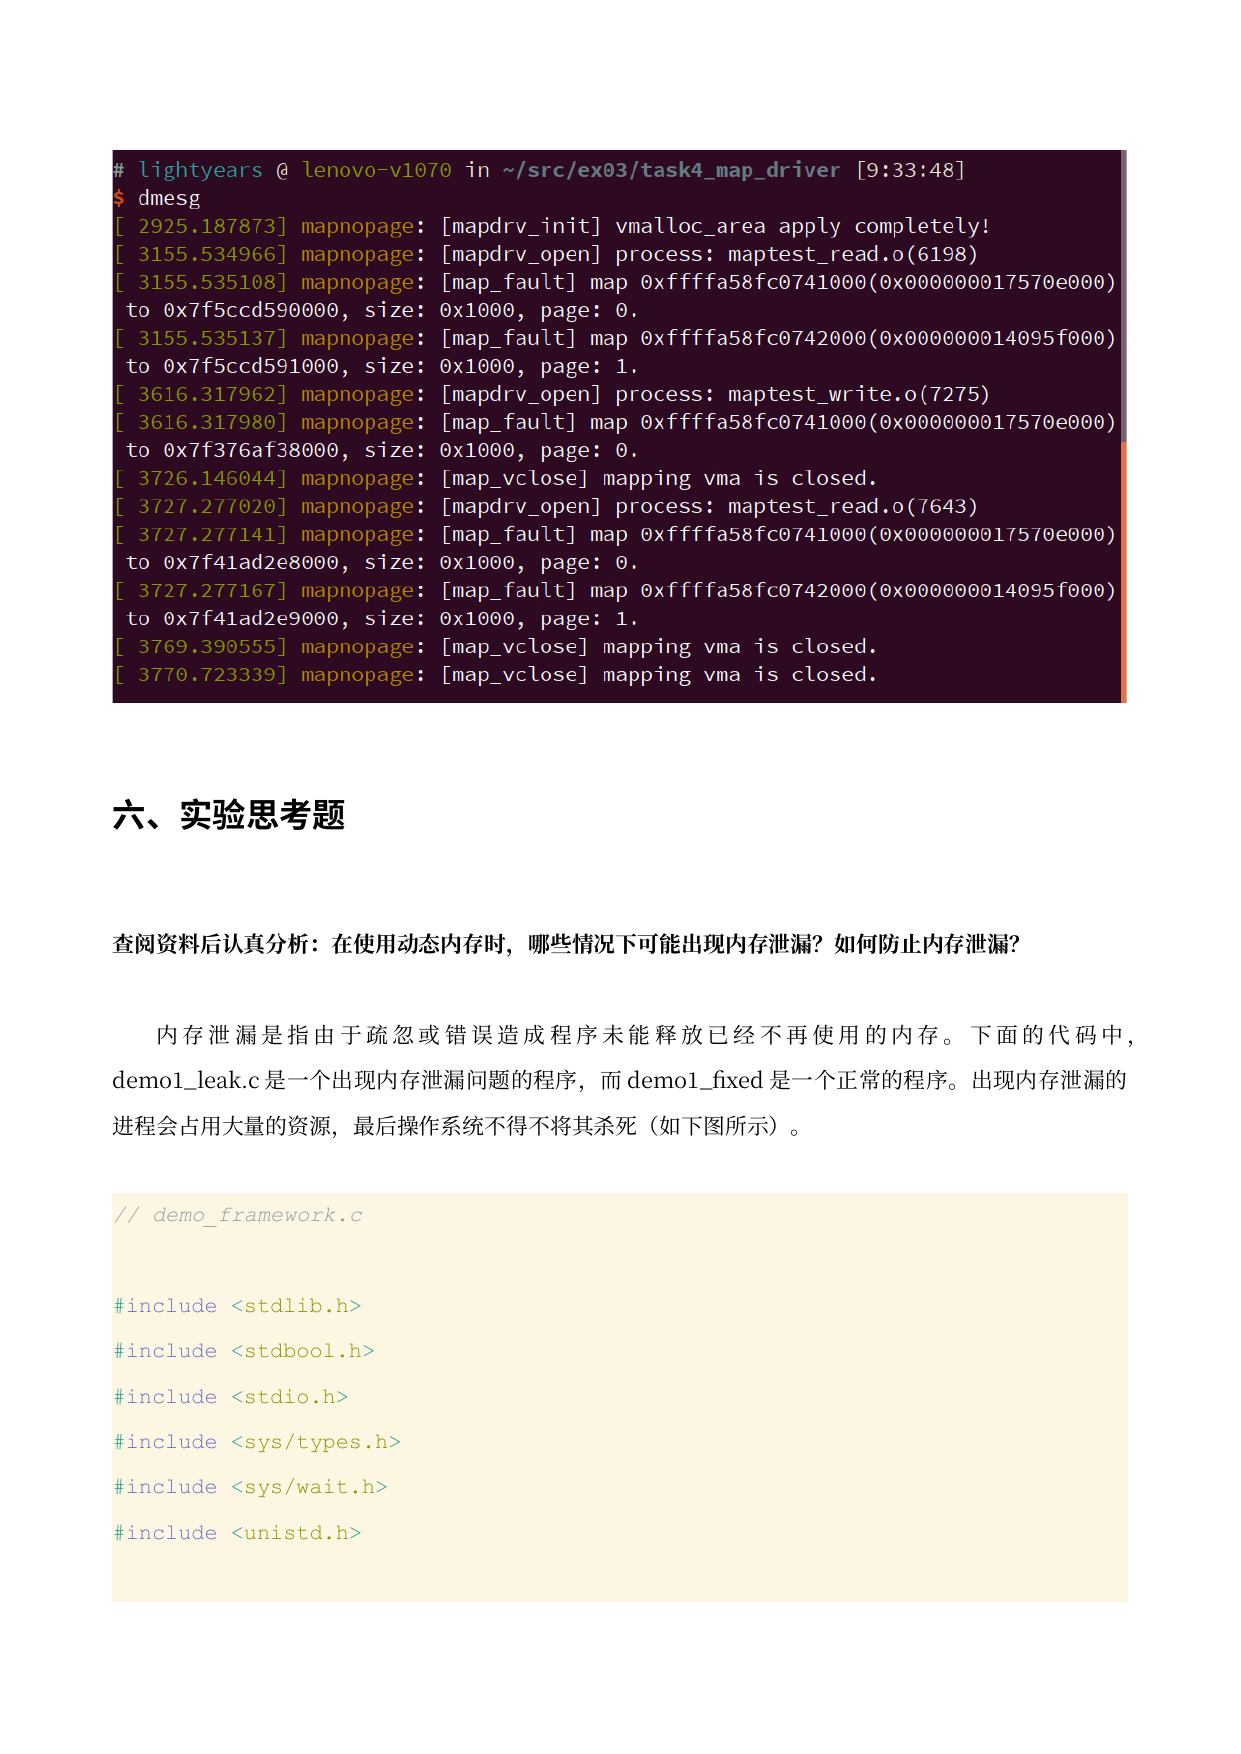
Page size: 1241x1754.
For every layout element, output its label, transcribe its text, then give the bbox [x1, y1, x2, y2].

text #include <stdio.h> [112, 1374, 1128, 1420]
text 查阅资料后认真分析：在使用动态内存时，哪些情况下可能出现内存泄漏？如何防止内存泄漏？ [112, 920, 1128, 966]
text #include <stdbool.h> [112, 1329, 1128, 1374]
subtitle 实验思考题 [112, 768, 1128, 859]
text 内存泄漏是指由于疏忽或错误造成程序未能释放已经不再使用的内存。下面的代码中，demo1_leak.c是一个出现内存泄漏问题的程序，而demo1_fixed是一个正常的程序。出现内存泄漏的进程会占用大量的资源，最后操作系统不得不将其杀死（如下图所示）。 [112, 1011, 1128, 1147]
picture [112, 150, 1127, 703]
text #include <sys/wait.h> [112, 1465, 1128, 1511]
text #include <sys/types.h> [112, 1420, 1128, 1465]
text #include <stdlib.h> [112, 1284, 1128, 1329]
text #include <unistd.h> [112, 1511, 1128, 1556]
text // demo_framework.c [112, 1193, 1128, 1238]
